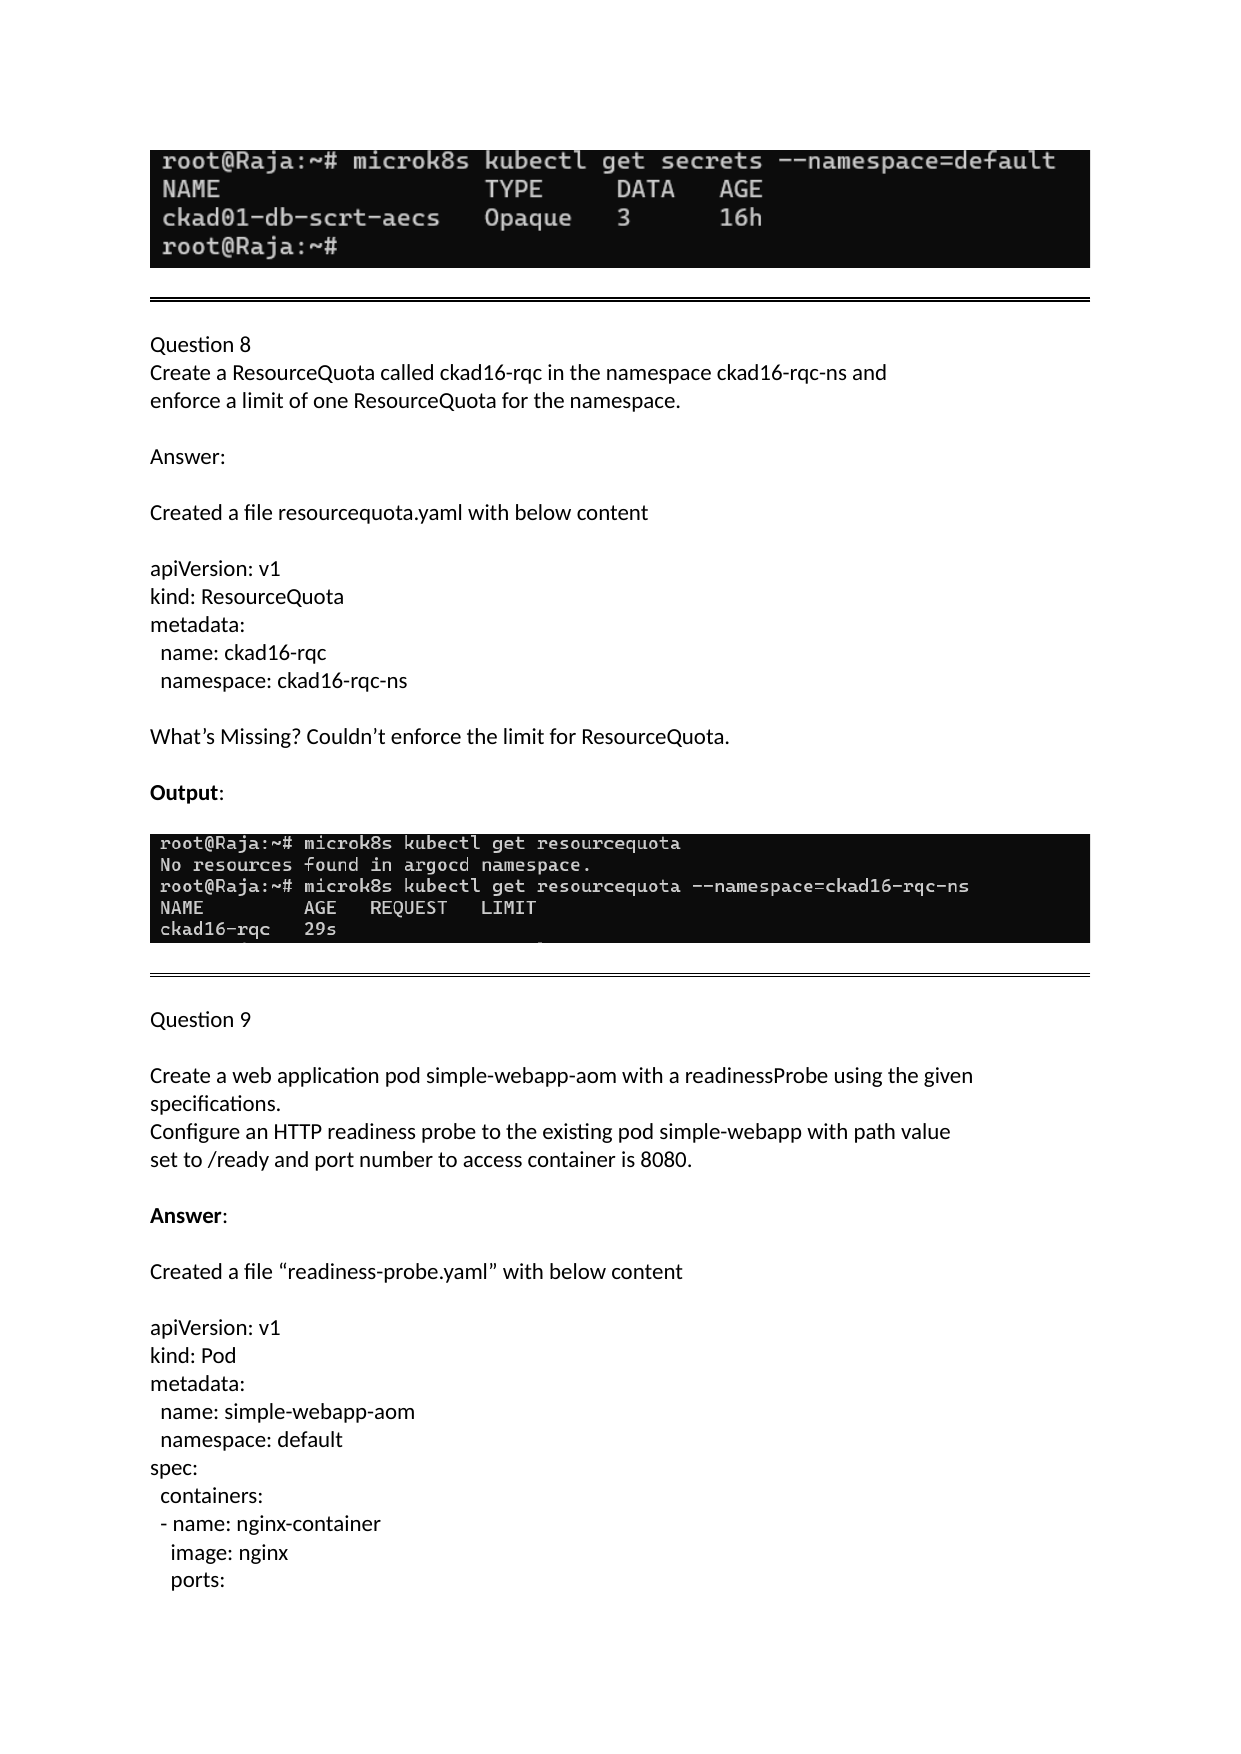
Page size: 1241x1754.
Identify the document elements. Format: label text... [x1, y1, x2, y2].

text ports: [150, 1566, 1090, 1594]
text kind: ResourceQuota [150, 582, 1090, 610]
text name: simple-webapp-aom [150, 1397, 1090, 1426]
picture [150, 834, 1091, 943]
text enforce a limit of one ResourceQuota for the namespace. [150, 386, 1090, 414]
text Answer: [150, 1201, 1090, 1229]
text Created a file “readiness-probe.yaml” with below content [150, 1257, 1090, 1285]
text Configure an HTTP readiness probe to the existing pod simple-webapp with path value [150, 1117, 1090, 1145]
text spec: [150, 1453, 1090, 1482]
text apiVersion: v1 [150, 554, 1090, 582]
text Create a ResourceQuota called ckad16-rqc in the namespace ckad16-rqc-ns and [150, 358, 1090, 386]
text containers: [150, 1482, 1090, 1509]
text Create a web application pod simple-webapp-aom with a readinessProbe using the given [150, 1061, 1090, 1089]
text Question 9 [150, 1005, 1090, 1033]
text Answer: [150, 442, 1090, 470]
text Output: [150, 778, 1090, 806]
text namespace: ckad16-rqc-ns [150, 666, 1090, 694]
text namespace: default [150, 1426, 1090, 1453]
text Question 8 [150, 330, 1090, 358]
text set to /ready and port number to access container is 8080. [150, 1145, 1090, 1173]
picture [150, 150, 1091, 268]
text name: ckad16-rqc [150, 638, 1090, 666]
text apiVersion: v1 [150, 1313, 1090, 1341]
text What’s Missing? Couldn’t enforce the limit for ResourceQuota. [150, 722, 1090, 750]
text image: nginx [150, 1538, 1090, 1566]
text metadata: [150, 610, 1090, 638]
text Created a file resourcequota.yaml with below content [150, 498, 1090, 526]
text specifications. [150, 1089, 1090, 1117]
text kind: Pod [150, 1341, 1090, 1369]
text metadata: [150, 1369, 1090, 1397]
text - name: nginx-container [150, 1509, 1090, 1538]
